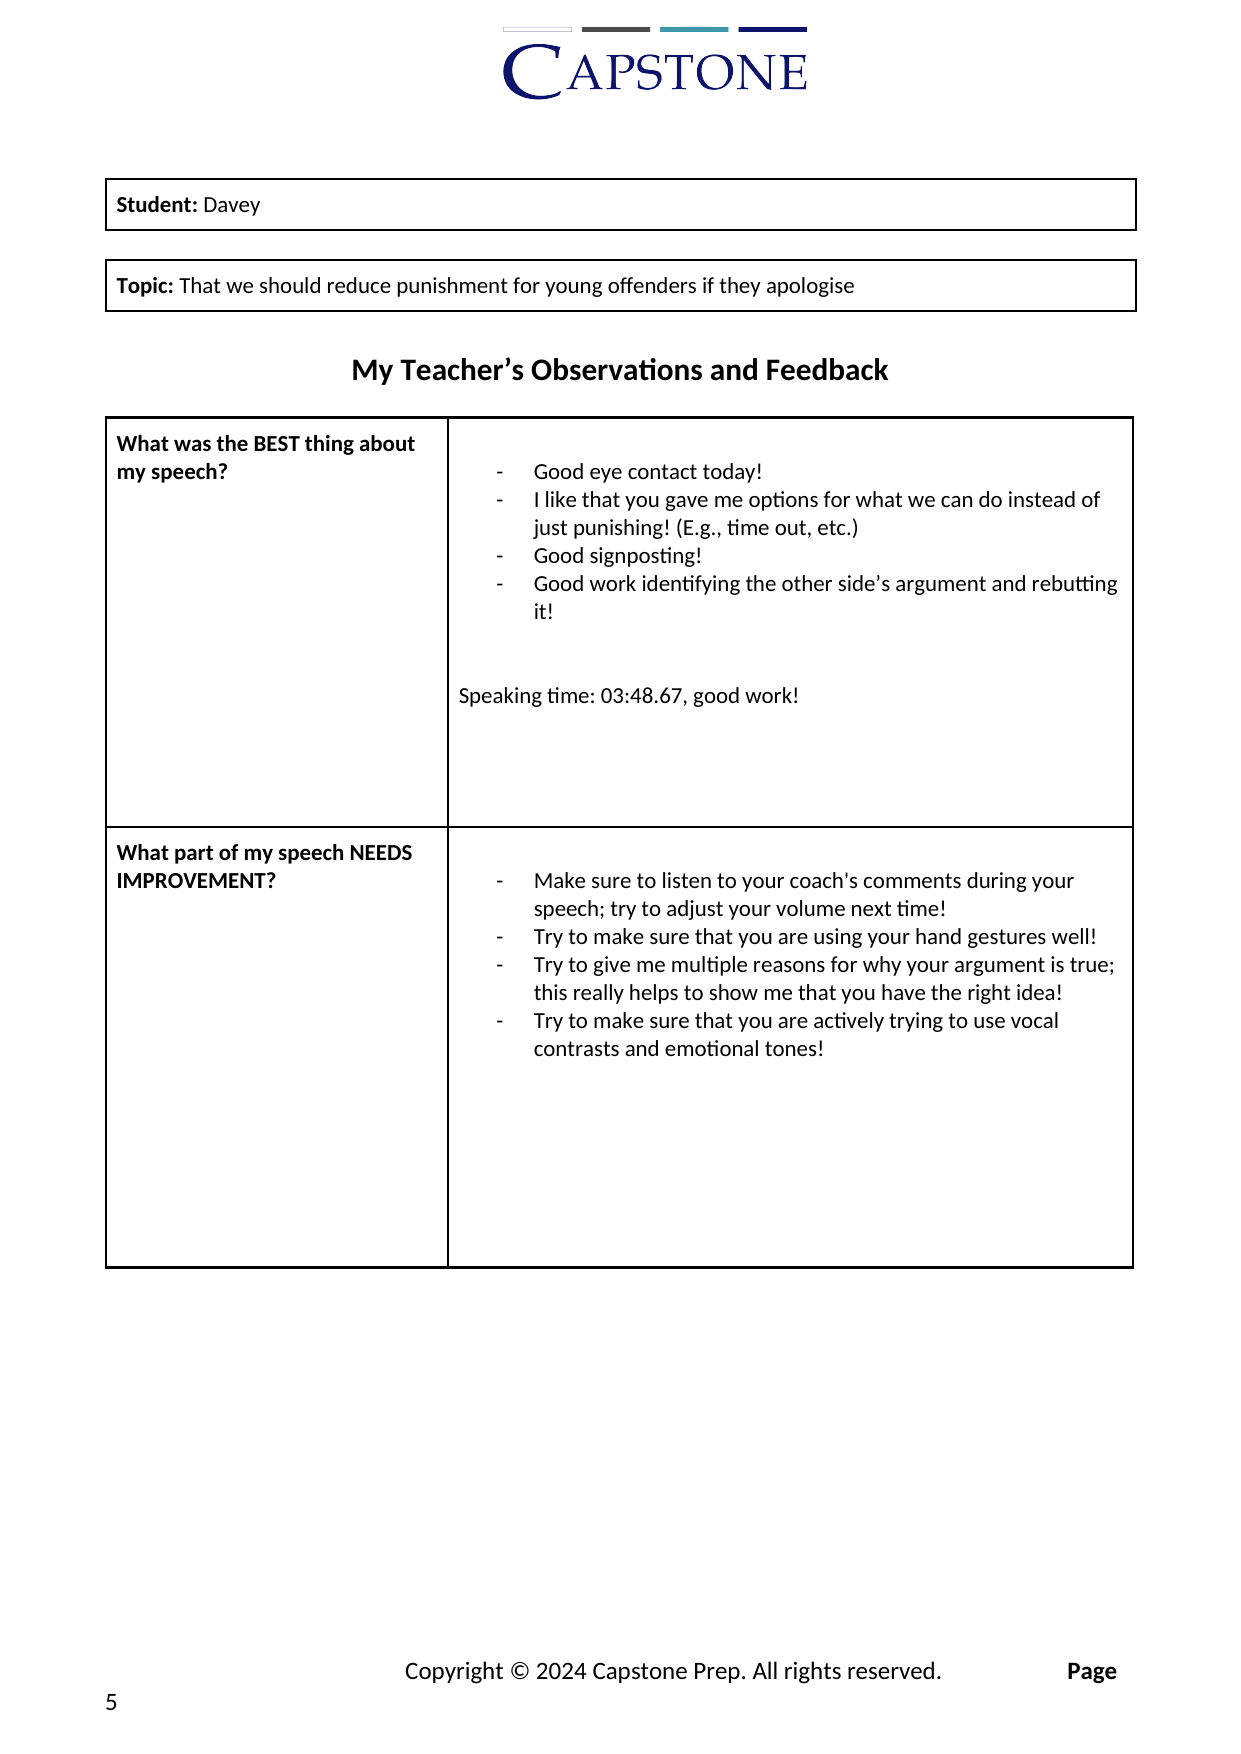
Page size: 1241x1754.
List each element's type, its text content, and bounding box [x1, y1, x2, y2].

table_header Topic: That we should reduce punishment for young offenders if they apologise [107, 261, 1135, 310]
table_header Student: Davey [107, 180, 1135, 229]
table_cell What part of my speech NEEDS IMPROVEMENT? [107, 828, 447, 1266]
table_header What was the BEST thing about my speech? [107, 419, 447, 826]
table_cell Make sure to listen to your coach's comments during your speech; try to adjust your volume next time! Try to make sure that you are using your hand gestures well! Try to give me multiple reasons for why your argument is true; this really helps to show me that you have the right idea! Try to make sure that you are actively trying to use vocal contrasts and emotional tones! [449, 828, 1132, 1266]
picture [495, 18, 816, 106]
text My Teacher’s Observations and Feedback [105, 350, 1135, 388]
table_header Good eye contact today! I like that you gave me options for what we can do instead of just punishing! (E.g., time out, etc.) Good signposting! Good work identifying the other side’s argument and rebutting it! Speaking time: 03:48.67, good work! [449, 419, 1132, 826]
